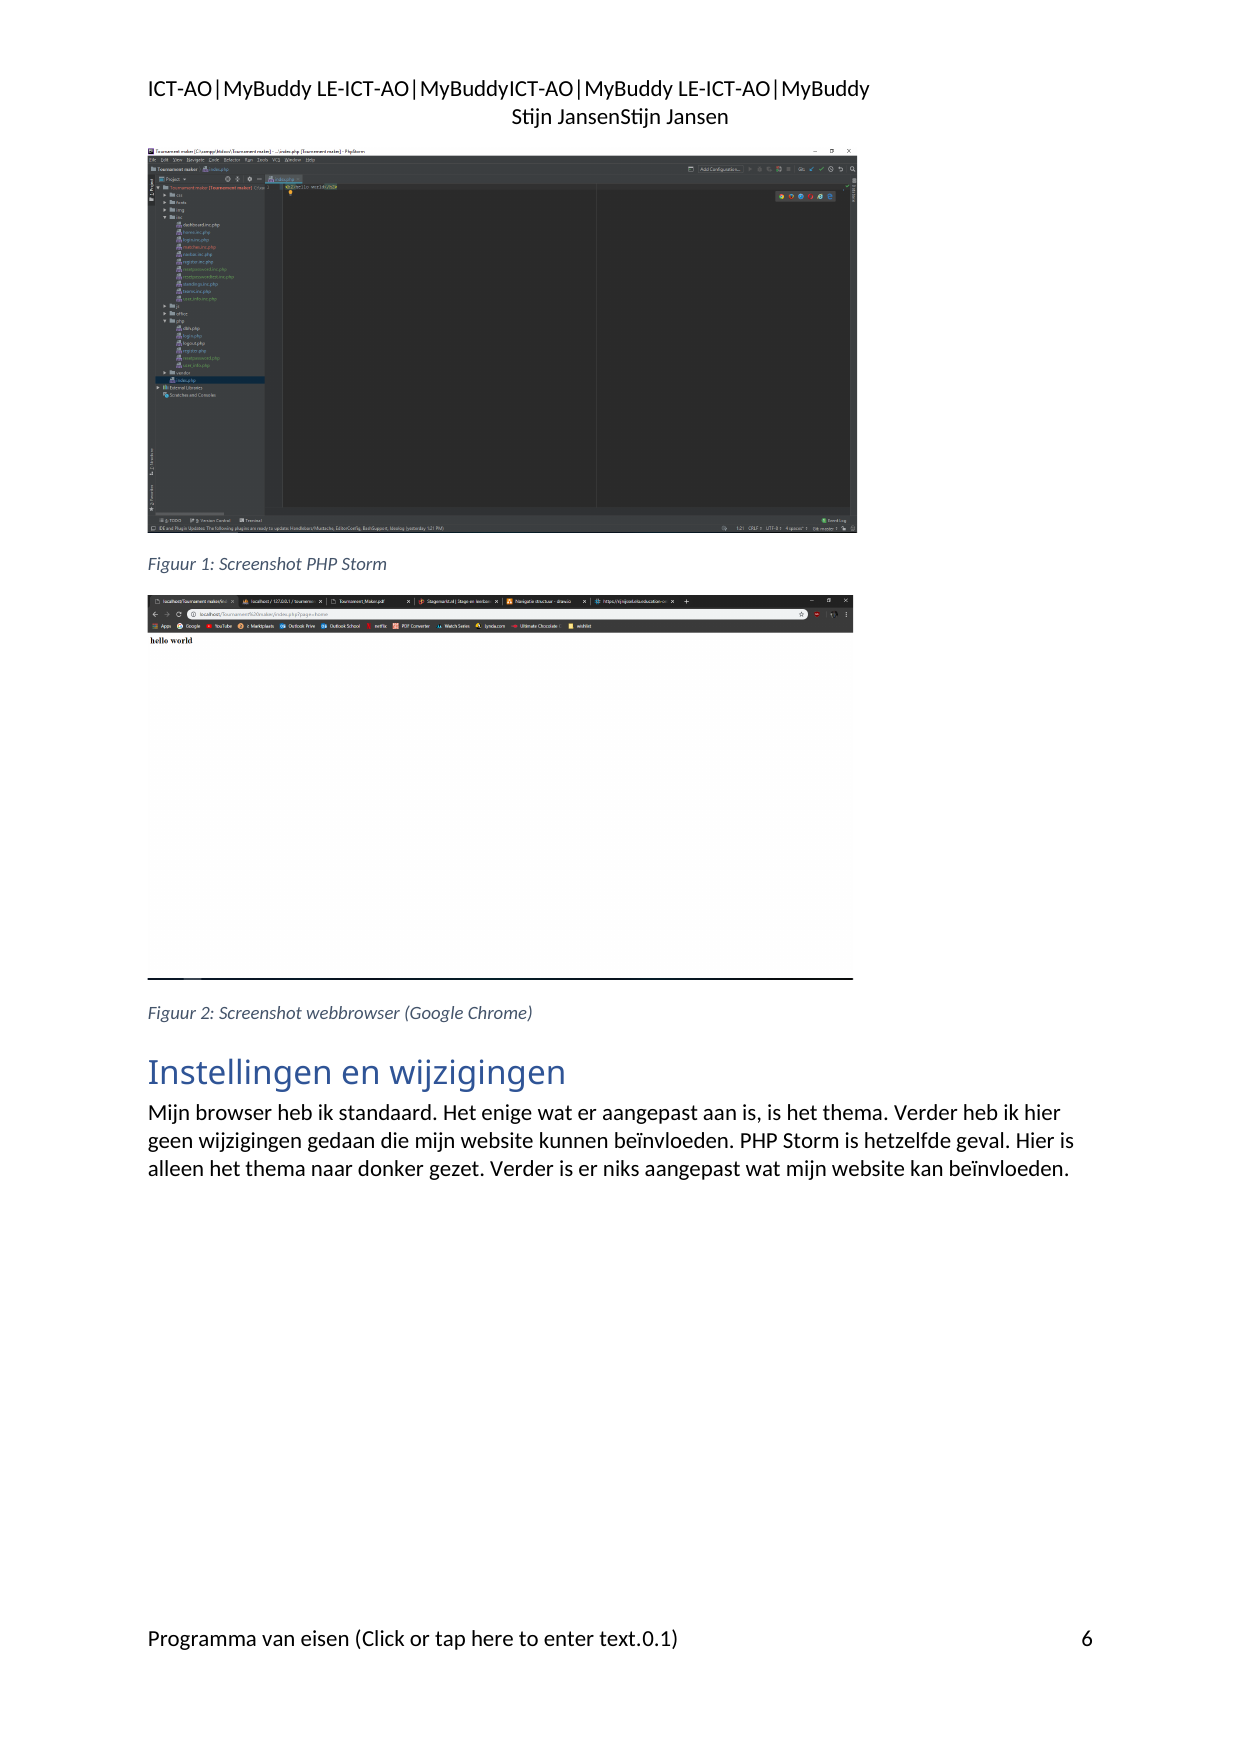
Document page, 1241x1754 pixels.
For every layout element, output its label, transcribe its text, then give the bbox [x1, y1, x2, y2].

text Figuur 1: Screenshot PHP Storm [148, 552, 1093, 575]
text Mijn browser heb ik standaard. Het enige wat er aangepast aan is, is het thema. Verder heb ik hier geen wijzigingen gedaan die mijn website kunnen beïnvloeden. PHP Storm is hetzelfde geval. Hier is alleen het thema naar donker gezet. Verder is er niks aangepast wat mijn website kan beïnvloeden. [148, 1098, 1093, 1182]
picture [147, 595, 854, 980]
picture [147, 147, 858, 533]
subtitle Instellingen en wijzigingen [148, 1049, 1093, 1094]
text Figuur 2: Screenshot webbrowser (Google Chrome) [148, 1001, 1093, 1024]
